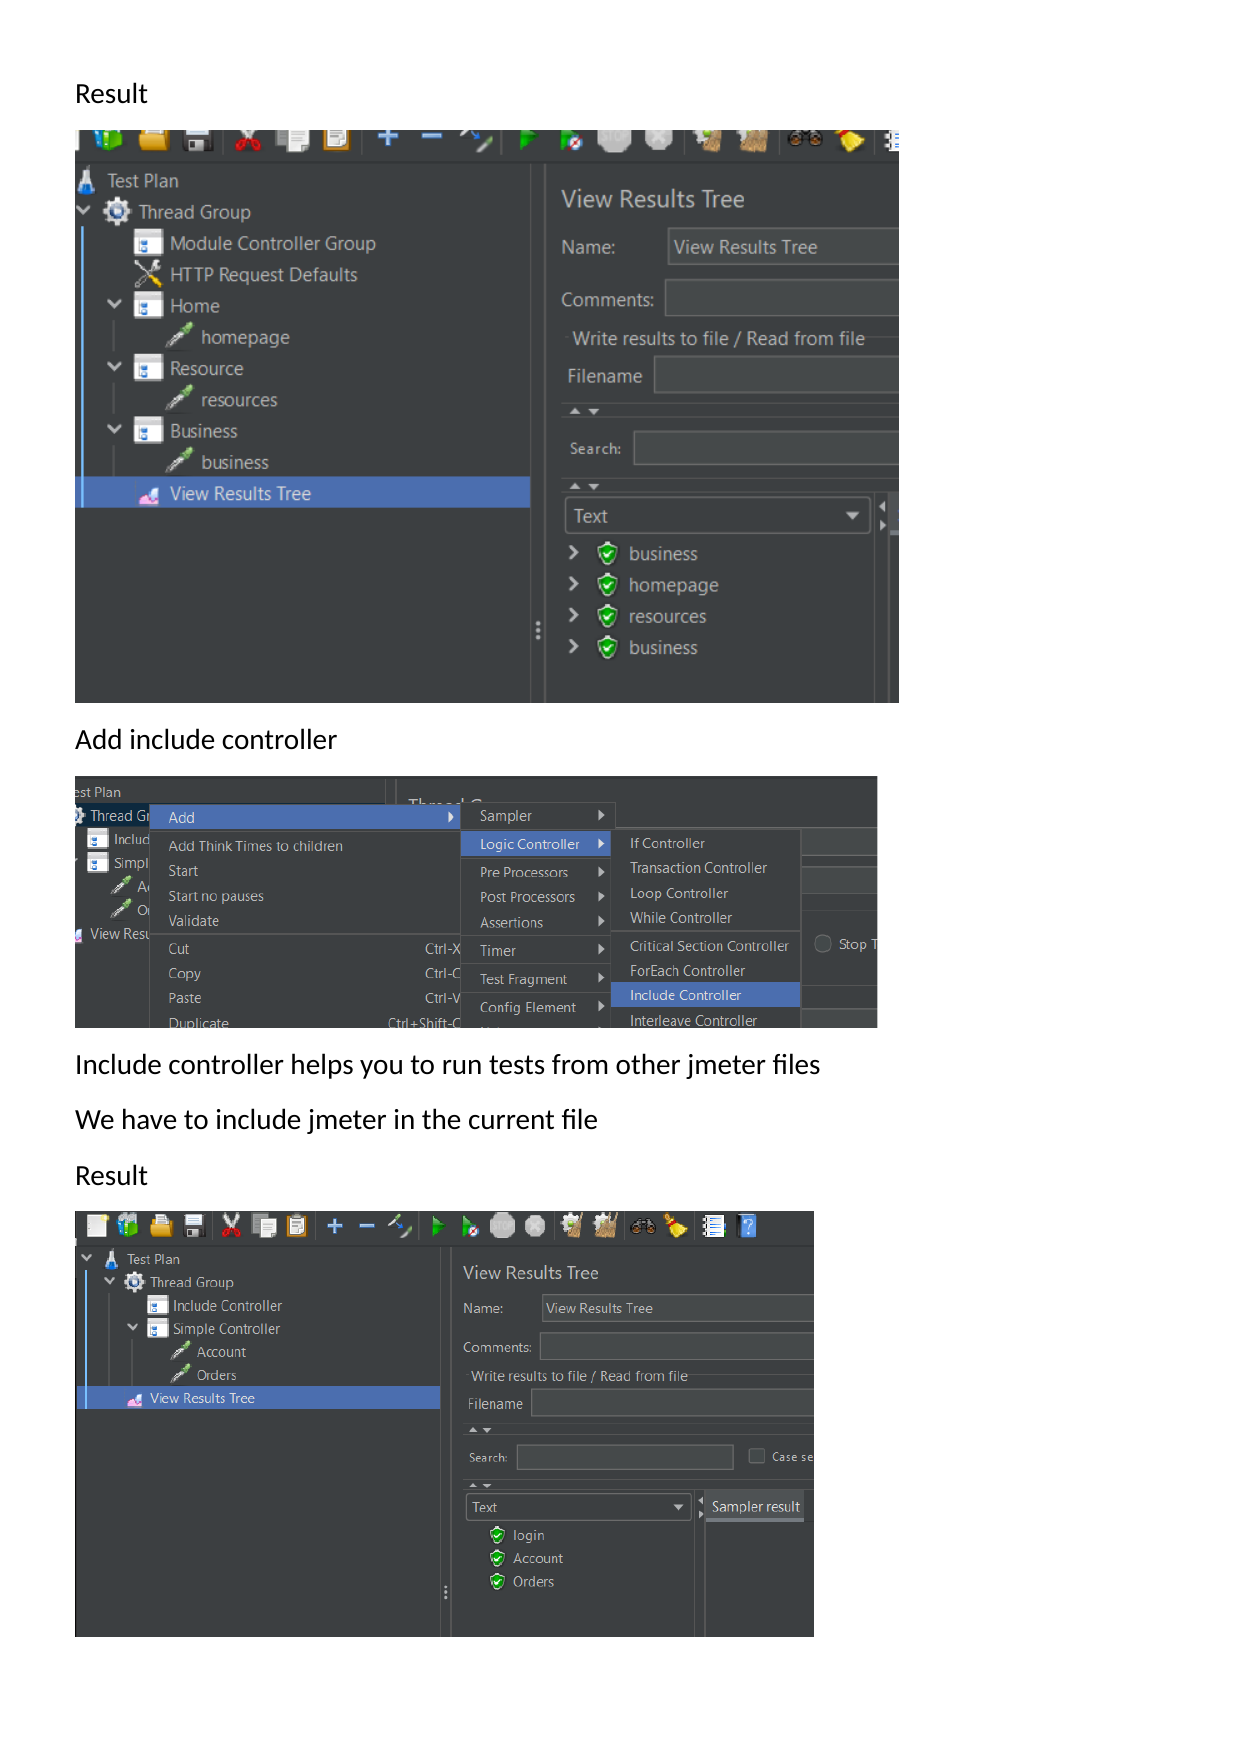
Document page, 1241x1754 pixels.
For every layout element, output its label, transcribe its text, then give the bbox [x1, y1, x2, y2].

text Add include controller [75, 721, 1165, 757]
text Result [75, 1157, 1165, 1192]
text We have to include jmeter in the current file [75, 1101, 1165, 1137]
text Include controller helps you to run tests from other jmeter files [75, 1046, 1165, 1082]
picture [75, 130, 899, 703]
picture [75, 776, 878, 1028]
text Result [75, 75, 1165, 111]
picture [75, 1211, 814, 1637]
